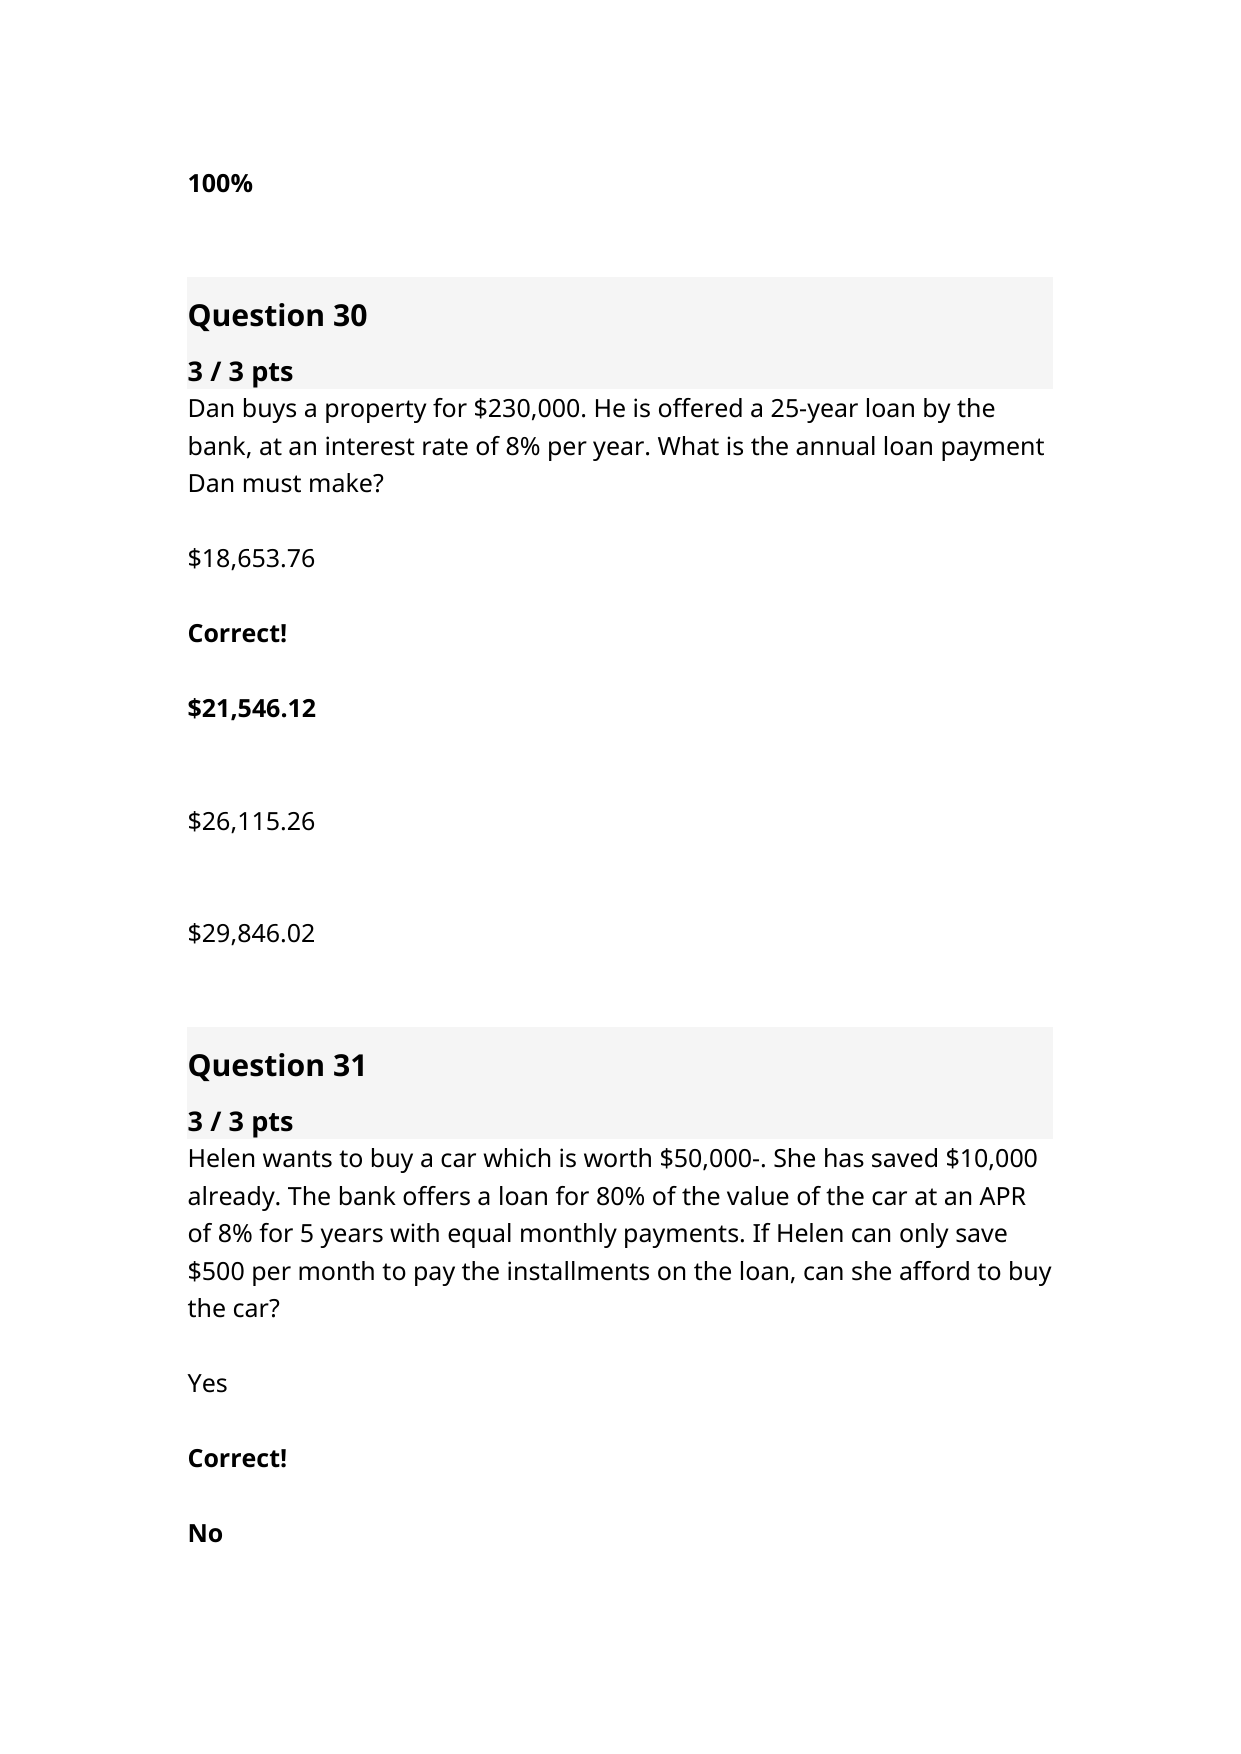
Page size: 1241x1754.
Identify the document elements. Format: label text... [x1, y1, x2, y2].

text Dan buys a property for $230,000. He is offered a 25-year loan by the bank, at an interest rate of 8% per year. What is the annual loan payment Dan must make? [187, 389, 1053, 502]
text Correct! [187, 1439, 1053, 1477]
text $29,846.02 [187, 914, 1053, 952]
text Question 31 [187, 1027, 1053, 1102]
text $21,546.12 [187, 689, 1053, 727]
text Correct! [187, 614, 1053, 652]
text No [187, 1514, 1053, 1552]
text Yes [187, 1364, 1053, 1402]
text Helen wants to buy a car which is worth $50,000-. She has saved $10,000 already. The bank offers a loan for 80% of the value of the car at an APR of 8% for 5 years with equal monthly payments. If Helen can only save $500 per month to pay the installments on the loan, can she afford to buy the car? [187, 1139, 1053, 1327]
text Question 30 [187, 277, 1053, 352]
text 100% [187, 164, 1053, 202]
text $18,653.76 [187, 539, 1053, 577]
text $26,115.26 [187, 802, 1053, 839]
text 3 / 3 pts [187, 352, 1053, 389]
text 3 / 3 pts [187, 1102, 1053, 1139]
